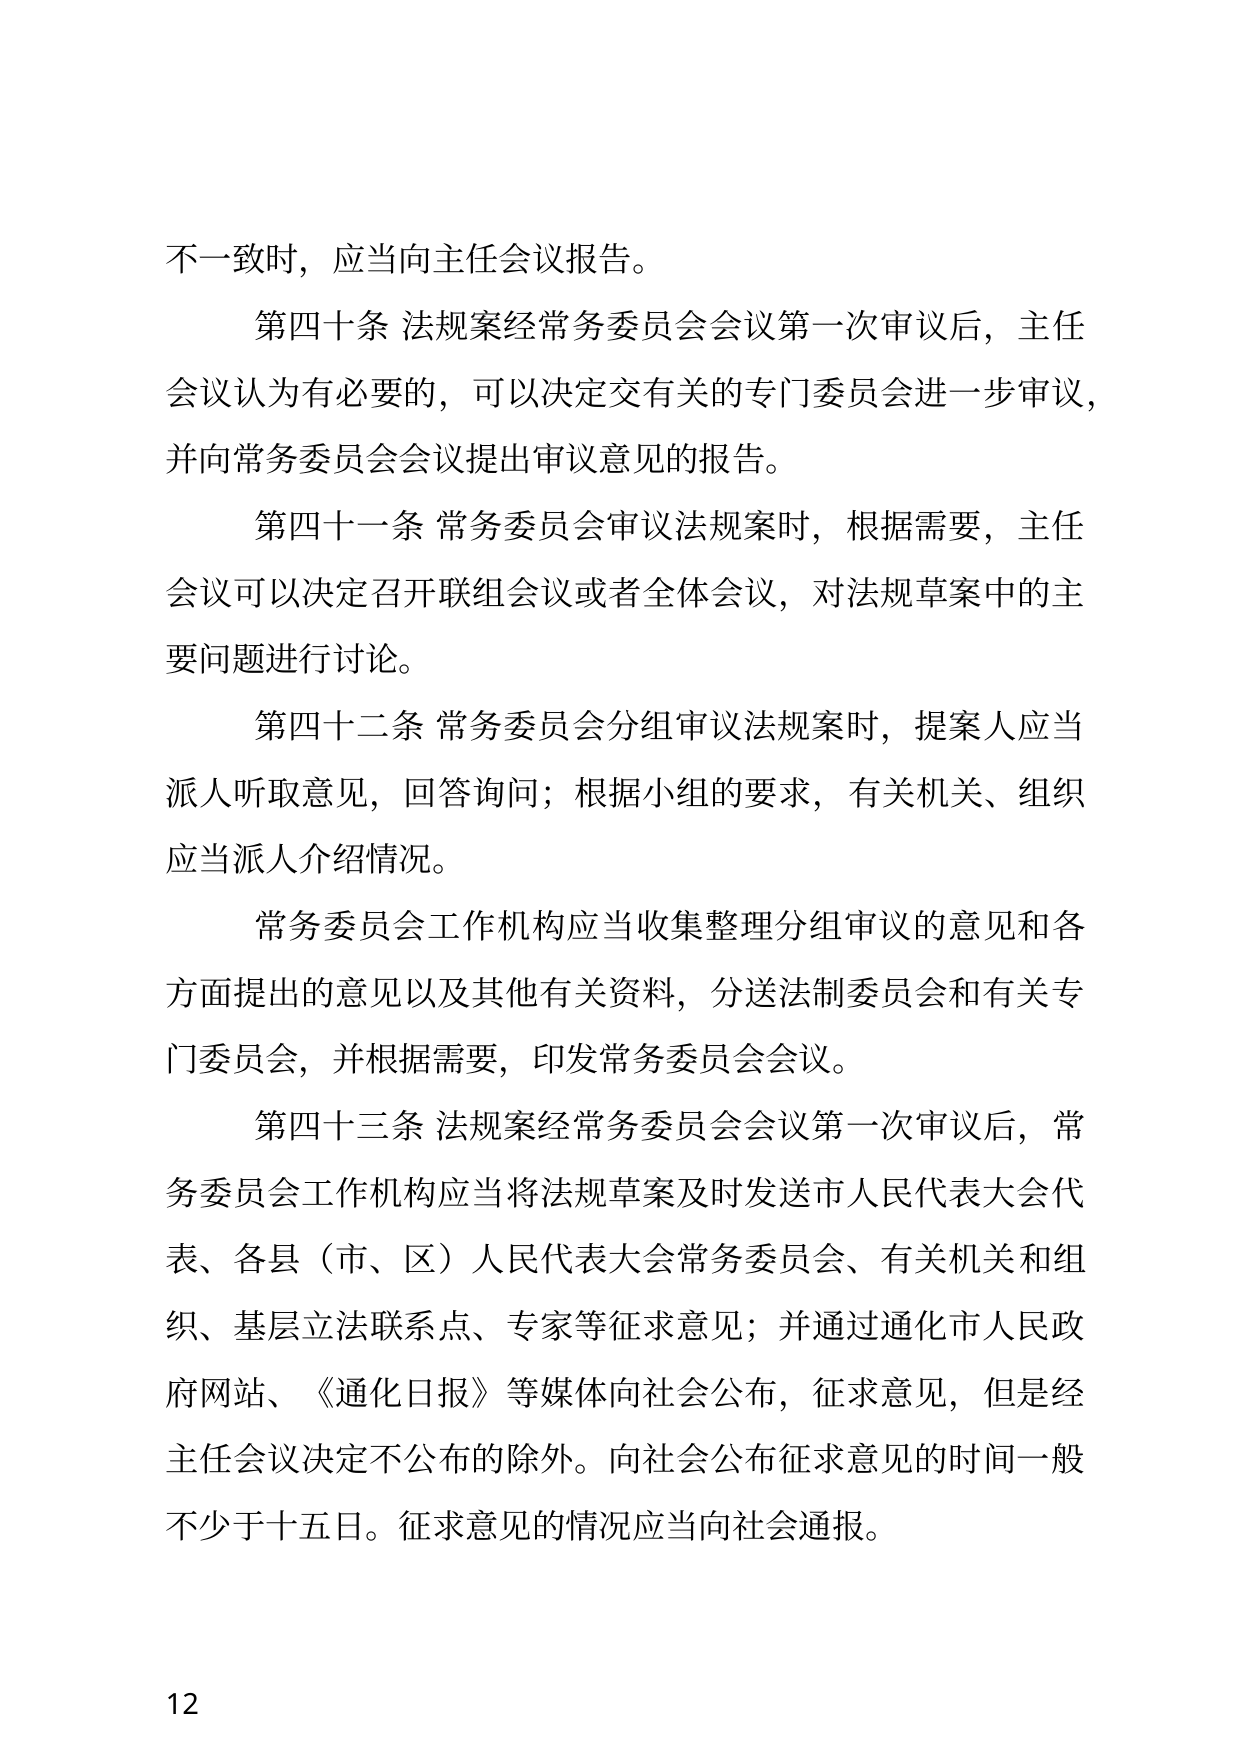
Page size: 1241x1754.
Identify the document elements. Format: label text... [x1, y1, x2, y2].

text 第四十条 法规案经常务委员会会议第一次审议后，主任会议认为有必要的，可以决定交有关的专门委员会进一步审议，并向常务委员会会议提出审议意见的报告。 [165, 285, 1087, 485]
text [165, 218, 1087, 285]
text 常务委员会工作机构应当收集整理分组审议的意见和各方面提出的意见以及其他有关资料，分送法制委员会和有关专门委员会，并根据需要，印发常务委员会会议。 [165, 885, 1087, 952]
text 常务委员会工作机构应当收集整理分组审议的意见和各方面提出的意见以及其他有关资料，分送法制委员会和有关专门委员会，并根据需要，印发常务委员会会议。 [165, 1018, 1087, 1085]
text 第四十三条 法规案经常务委员会会议第一次审议后，常务委员会工作机构应当将法规草案及时发送市人民代表大会代表、各县（市、区）人民代表大会常务委员会、有关机关和组织、基层立法联系点、专家等征求意见；并通过通化市人民政府网站、《通化日报》等媒体向社会公布，征求意见，但是经主任会议决定不公布的除外。向社会公布征求意见的时间一般不少于十五日。征求意见的情况应当向社会通报。 [165, 1085, 1087, 1552]
text 第四十一条 常务委员会审议法规案时，根据需要，主任会议可以决定召开联组会议或者全体会议，对法规草案中的主要问题进行讨论。 [165, 485, 1087, 685]
text 第四十二条 常务委员会分组审议法规案时，提案人应当派人听取意见，回答询问；根据小组的要求，有关机关、组织应当派人介绍情况。 [165, 685, 1087, 885]
